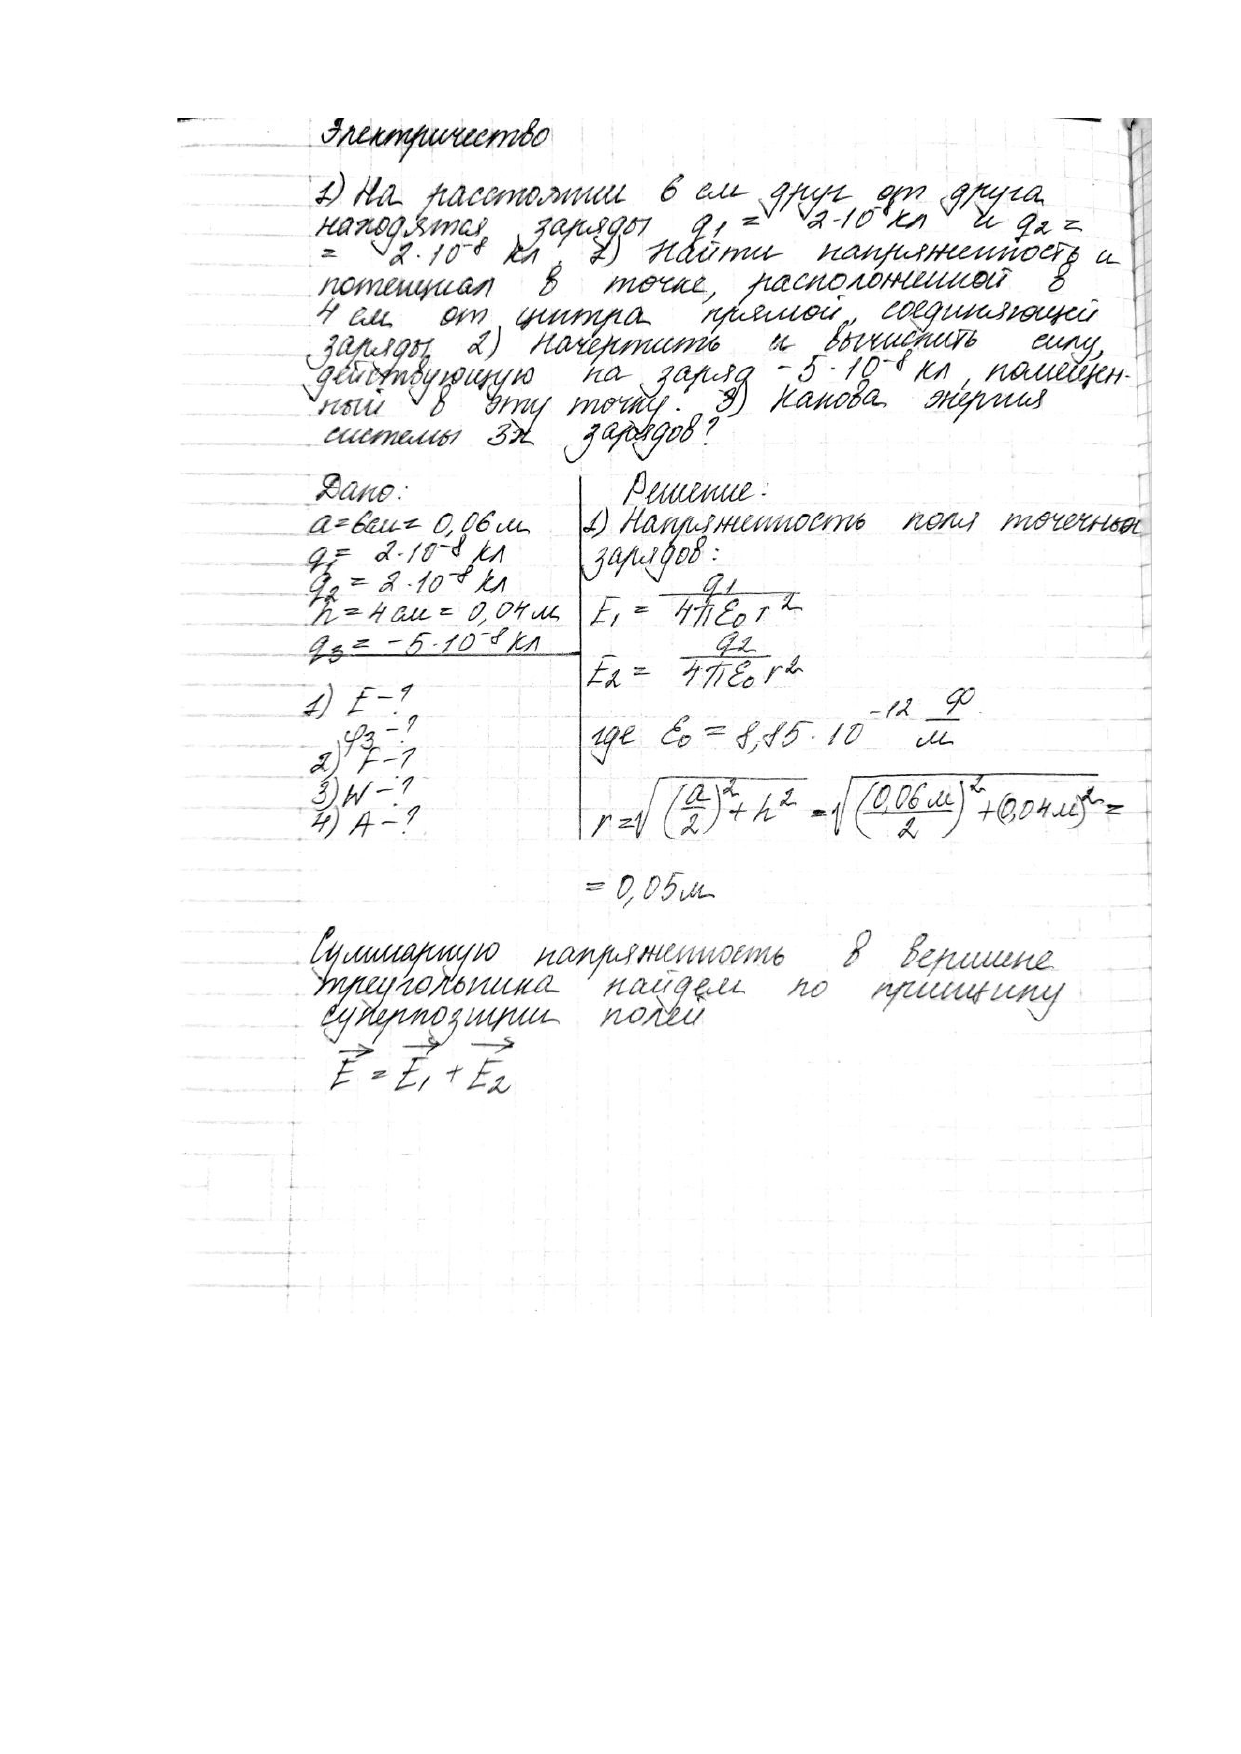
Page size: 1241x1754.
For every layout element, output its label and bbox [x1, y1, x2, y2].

picture [177, 118, 1152, 1317]
